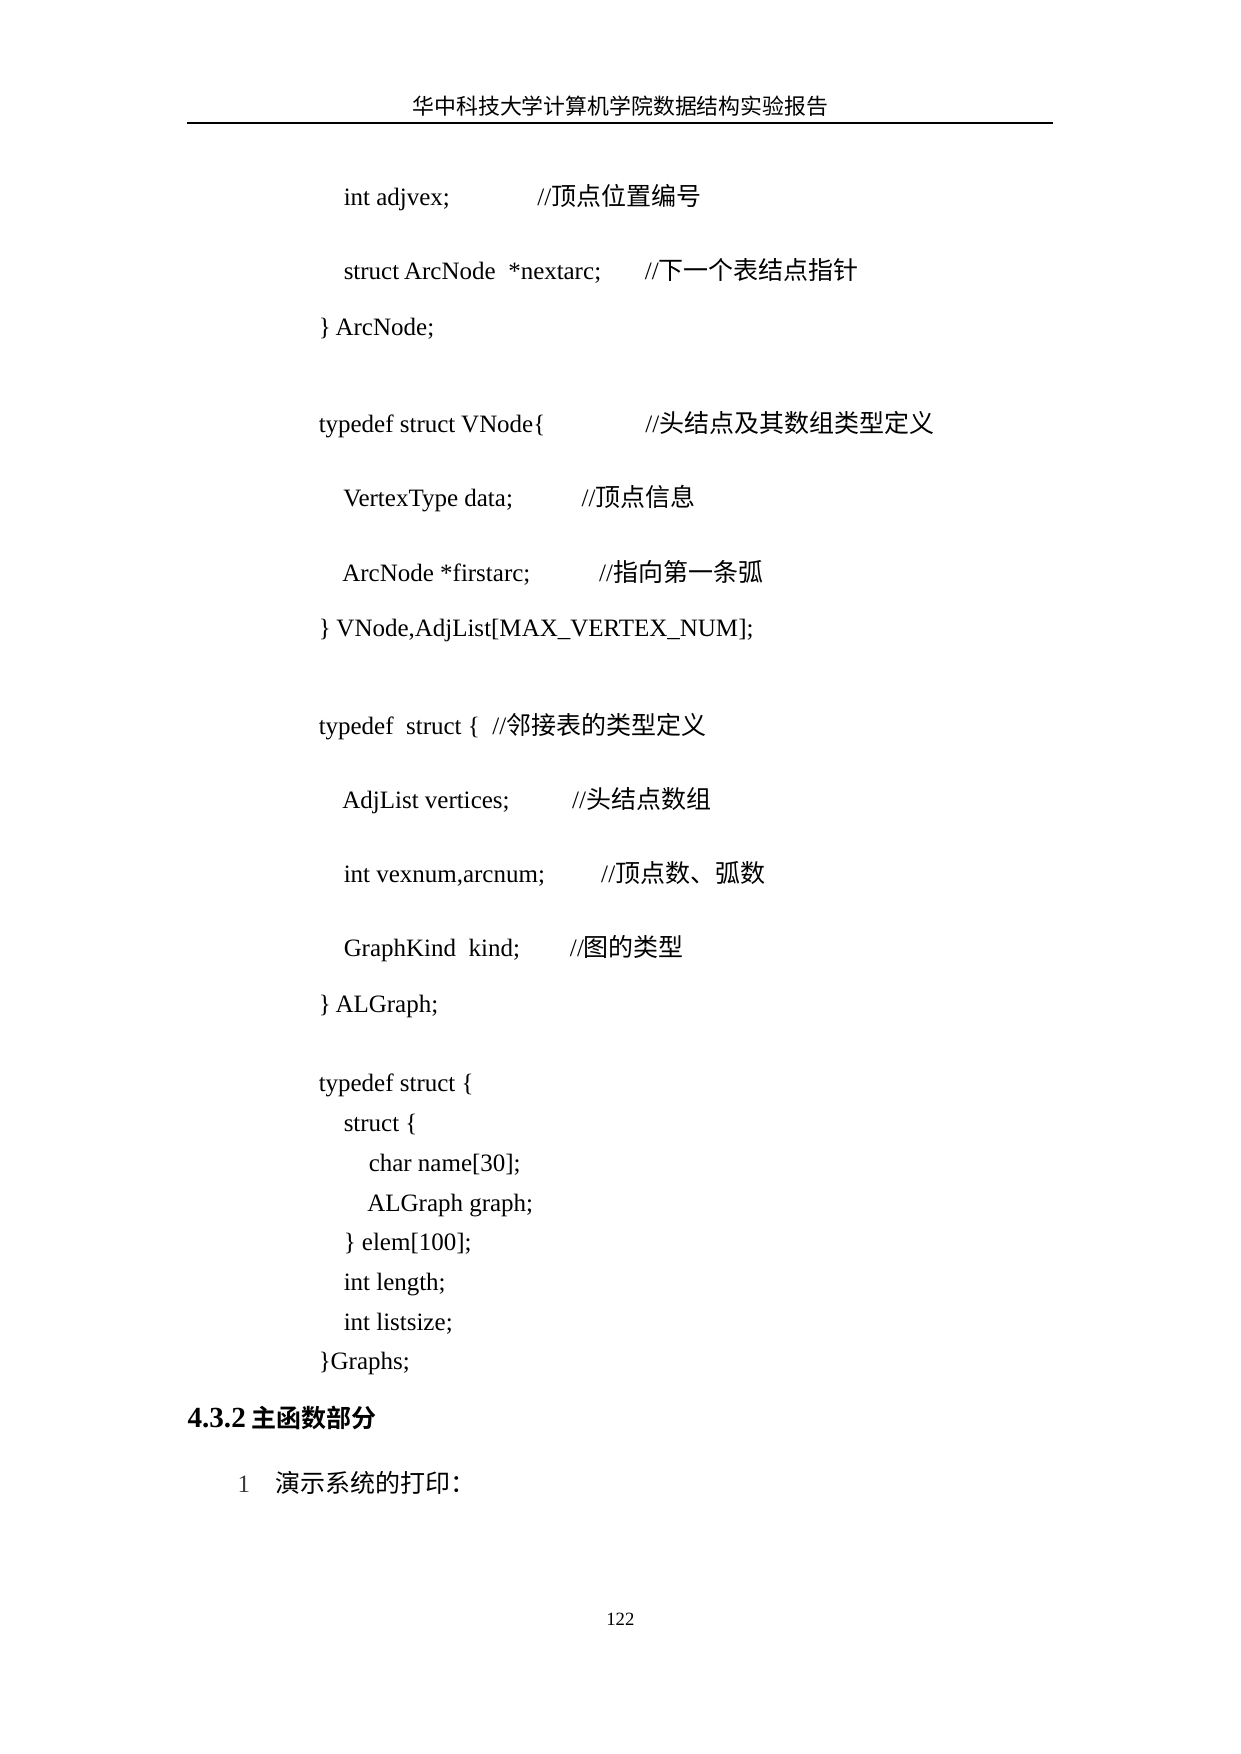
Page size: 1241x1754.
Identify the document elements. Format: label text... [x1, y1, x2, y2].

text struct ArcNode *nextarc; //下一个表结点指针 [275, 236, 1053, 301]
text int length; [275, 1265, 1053, 1298]
text AdjList vertices; //头结点数组 [275, 765, 1053, 830]
text int listsize; [275, 1305, 1053, 1337]
text typedef struct { //邻接表的类型定义 [275, 691, 1053, 756]
text } VNode,AdjList[MAX_VERTEX_NUM]; [275, 612, 1053, 644]
text typedef struct VNode{ //头结点及其数组类型定义 [275, 389, 1053, 454]
text } ALGraph; [275, 987, 1053, 1020]
text char name[30]; [275, 1146, 1053, 1178]
text struct { [275, 1106, 1053, 1139]
text ArcNode *firstarc; //指向第一条弧 [275, 538, 1053, 603]
text VertexType data; //顶点信息 [275, 463, 1053, 528]
text 4.3.2主函数部分 [187, 1384, 1053, 1449]
text } elem[100]; [275, 1225, 1053, 1258]
text int vexnum,arcnum; //顶点数、弧数 [275, 839, 1053, 904]
text }Graphs; [275, 1344, 1053, 1377]
list 演示系统的打印： [237, 1449, 1053, 1514]
text ALGraph graph; [275, 1186, 1053, 1218]
text GraphKind kind; //图的类型 [275, 913, 1053, 978]
text typedef struct { [275, 1067, 1053, 1099]
text } ArcNode; [275, 310, 1053, 343]
text int adjvex; //顶点位置编号 [275, 162, 1053, 227]
